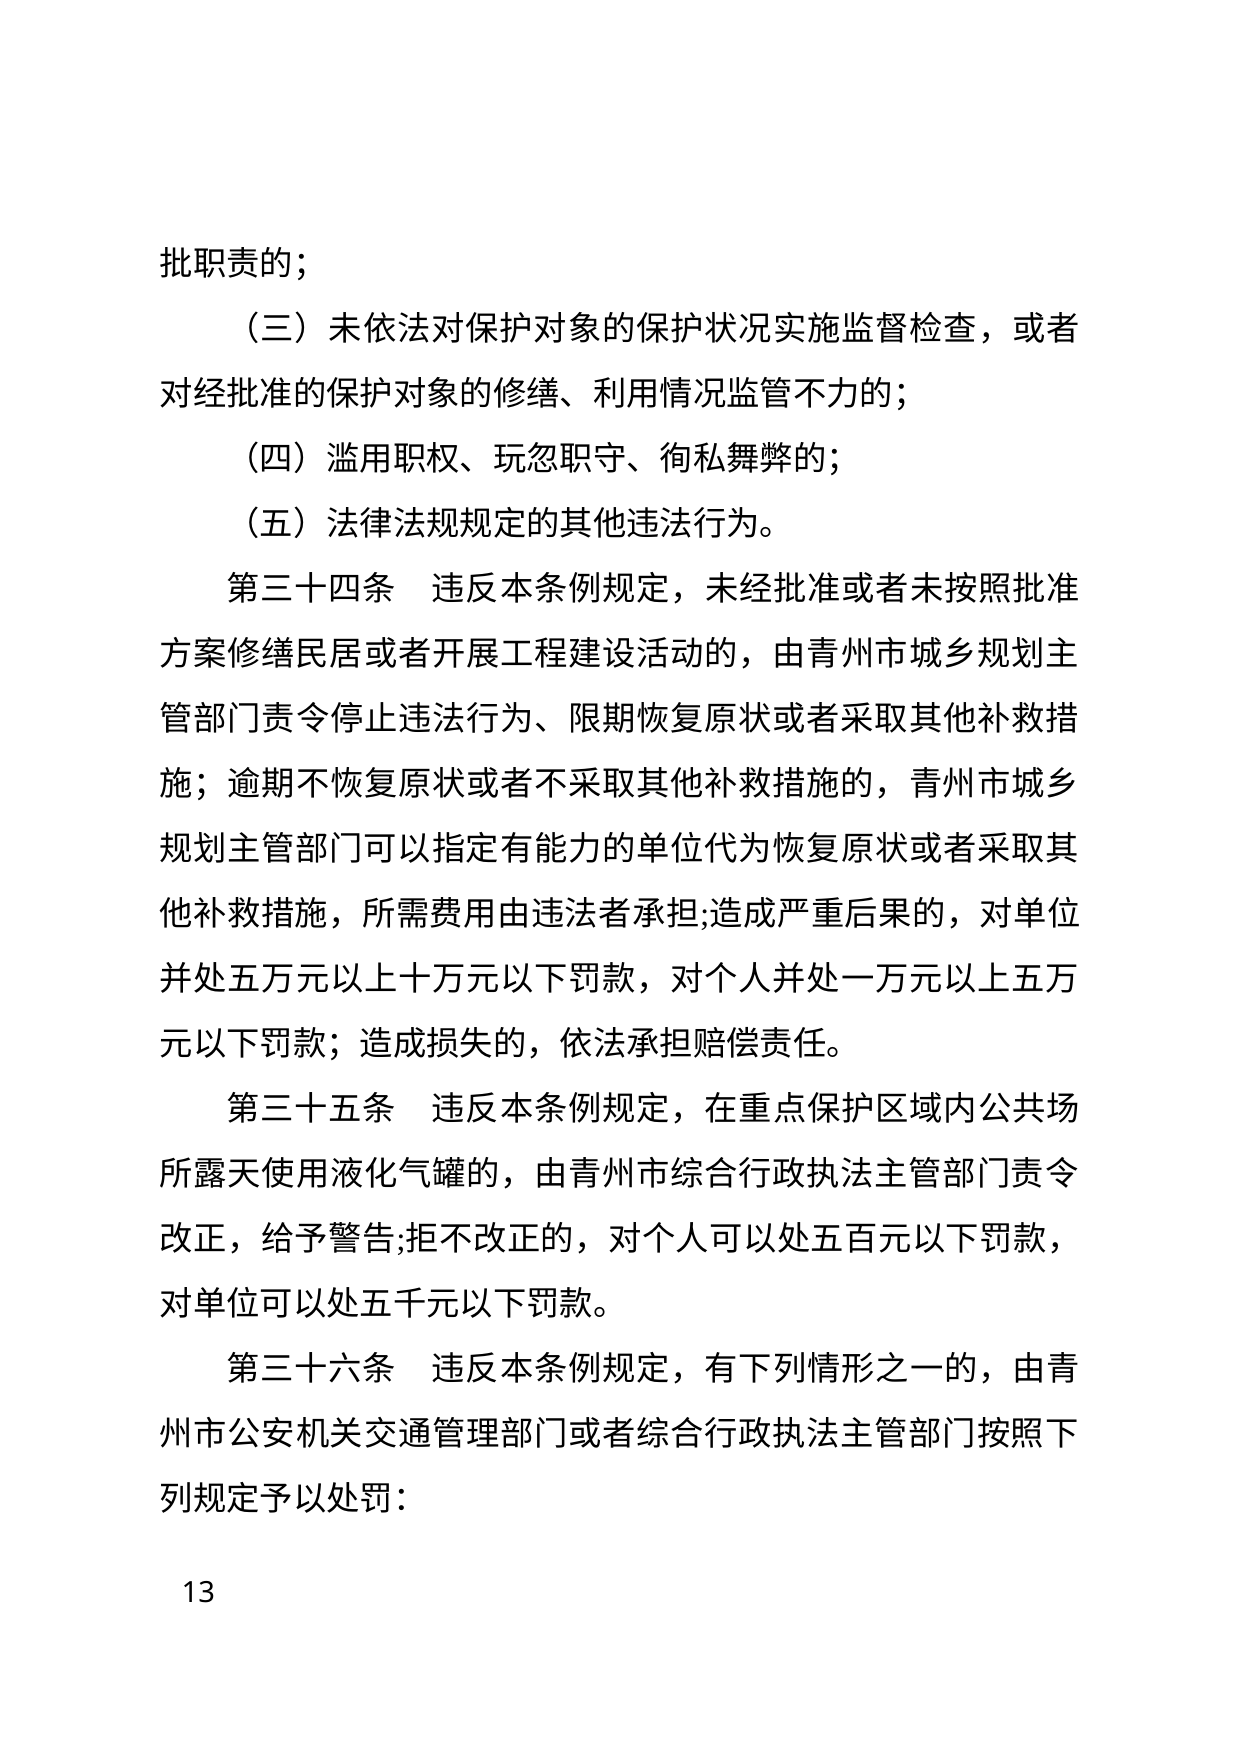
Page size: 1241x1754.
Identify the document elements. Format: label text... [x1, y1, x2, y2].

text （四）滥用职权、玩忽职守、徇私舞弊的； [159, 423, 1081, 488]
text （三）未依法对保护对象的保护状况实施监督检查，或者对经批准的保护对象的修缮、利用情况监管不力的； [159, 293, 1081, 423]
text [159, 228, 1081, 293]
text 第三十五条 违反本条例规定，在重点保护区域内公共场所露天使用液化气罐的，由青州市综合行政执法主管部门责令改正，给予警告;拒不改正的，对个人可以处五百元以下罚款，对单位可以处五千元以下罚款。 [159, 1073, 1081, 1333]
text 第三十六条 违反本条例规定，有下列情形之一的，由青州市公安机关交通管理部门或者综合行政执法主管部门按照下列规定予以处罚： [159, 1333, 1081, 1528]
text 第三十四条 违反本条例规定，未经批准或者未按照批准方案修缮民居或者开展工程建设活动的，由青州市城乡规划主管部门责令停止违法行为、限期恢复原状或者采取其他补救措施；逾期不恢复原状或者不采取其他补救措施的，青州市城乡规划主管部门可以指定有能力的单位代为恢复原状或者采取其他补救措施，所需费用由违法者承担;造成严重后果的，对单位并处五万元以上十万元以下罚款，对个人并处一万元以上五万元以下罚款；造成损失的，依法承担赔偿责任。 [159, 553, 1081, 1073]
text （五）法律法规规定的其他违法行为。 [159, 488, 1081, 553]
